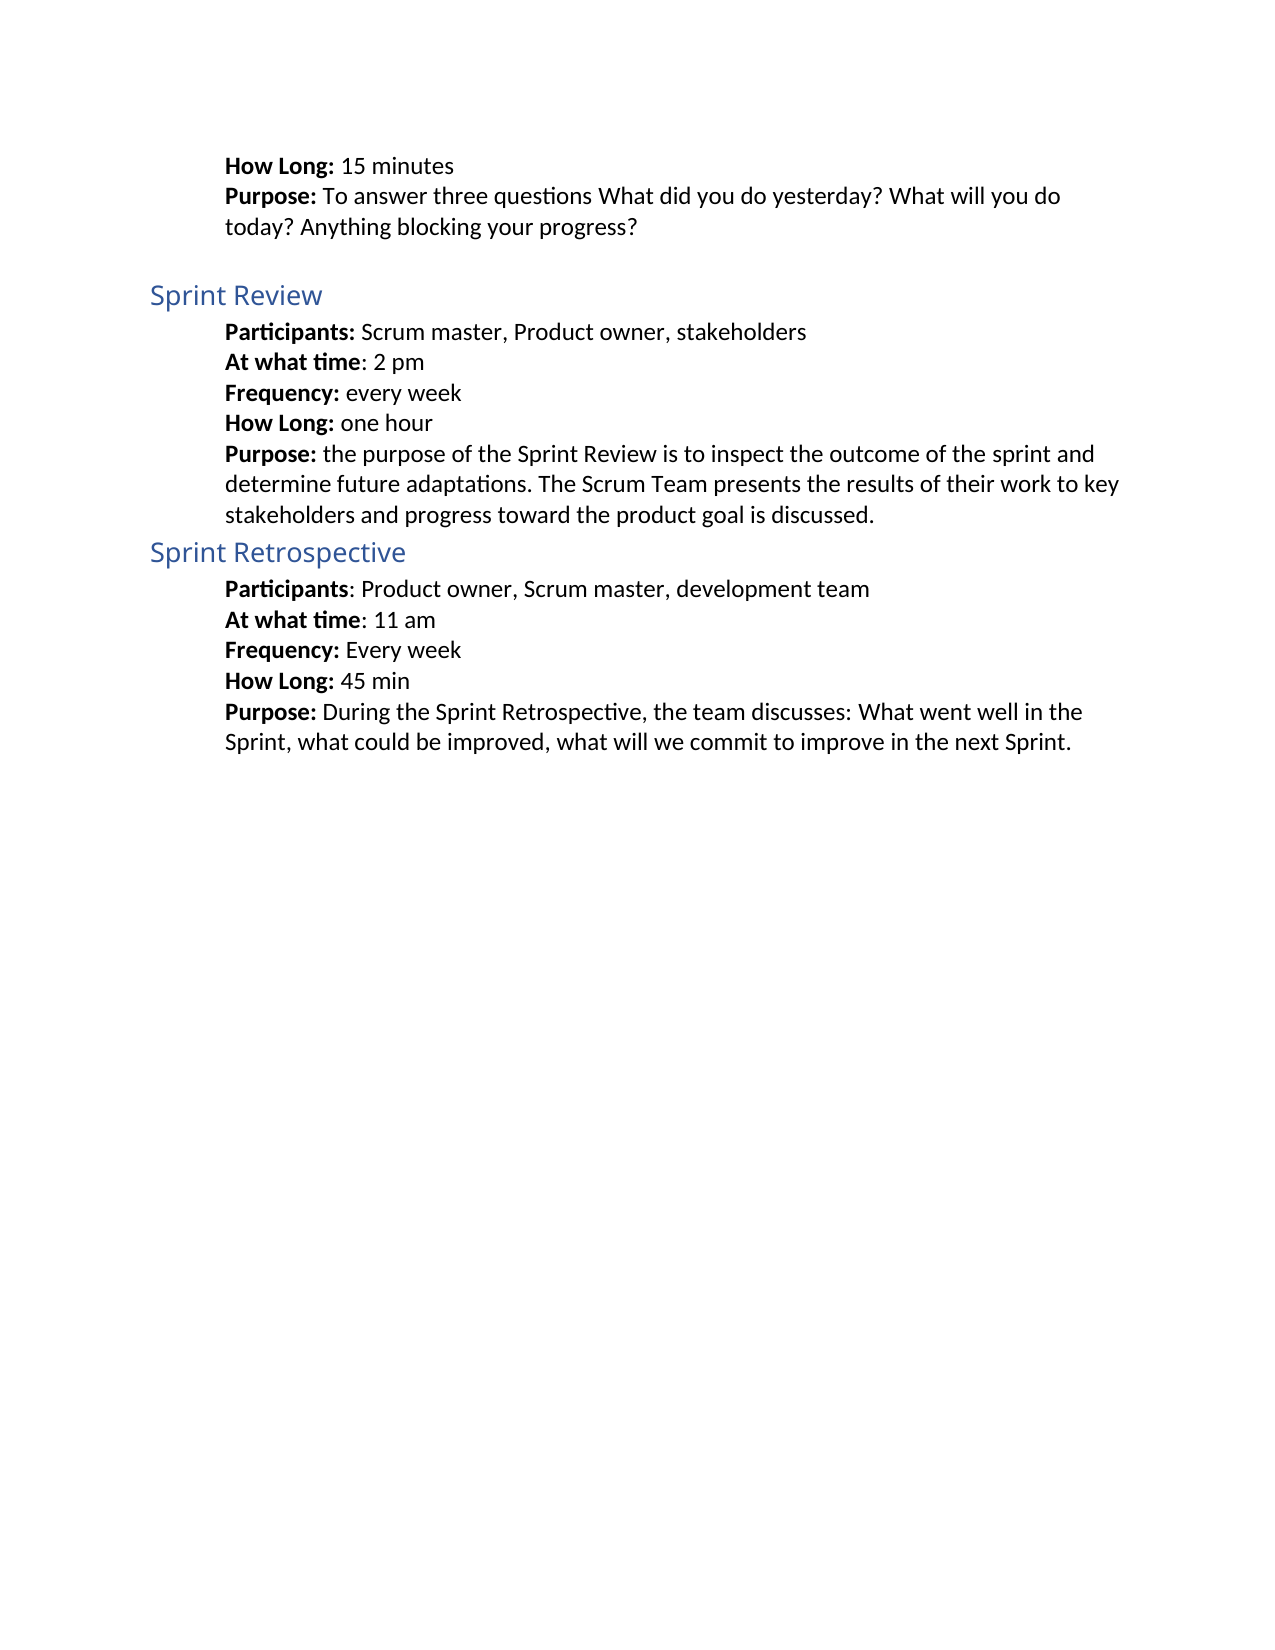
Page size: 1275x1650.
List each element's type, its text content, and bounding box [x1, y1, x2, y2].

list Frequency: every week [225, 377, 1125, 408]
subtitle Sprint Retrospective [150, 534, 1125, 571]
list At what time: 2 pm [225, 347, 1125, 377]
list Purpose: To answer three questions What did you do yesterday? What will you do today? Anything blocking your progress? [225, 181, 1125, 242]
list How Long: one hour [225, 408, 1125, 438]
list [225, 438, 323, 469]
list Participants: Product owner, Scrum master, development team [225, 574, 1125, 604]
list Purpose: the purpose of the Sprint Review is to inspect the outcome of the sprint and determine future adaptations. The Scrum Team presents the results of their work to key stakeholders and progress toward the product goal is discussed. [876, 438, 1125, 530]
list Participants: Scrum master, Product owner, stakeholders [225, 316, 1125, 347]
list Frequency: Every week [225, 635, 1125, 665]
subtitle Sprint Review [150, 276, 1125, 313]
list At what time: 11 am [225, 604, 1125, 635]
list How Long: 15 minutes [225, 150, 1125, 181]
list How Long: 45 min [225, 665, 1125, 696]
list Purpose: During the Sprint Retrospective, the team discusses: What went well in the Sprint, what could be improved, what will we commit to improve in the next Sprint. [225, 696, 1125, 757]
